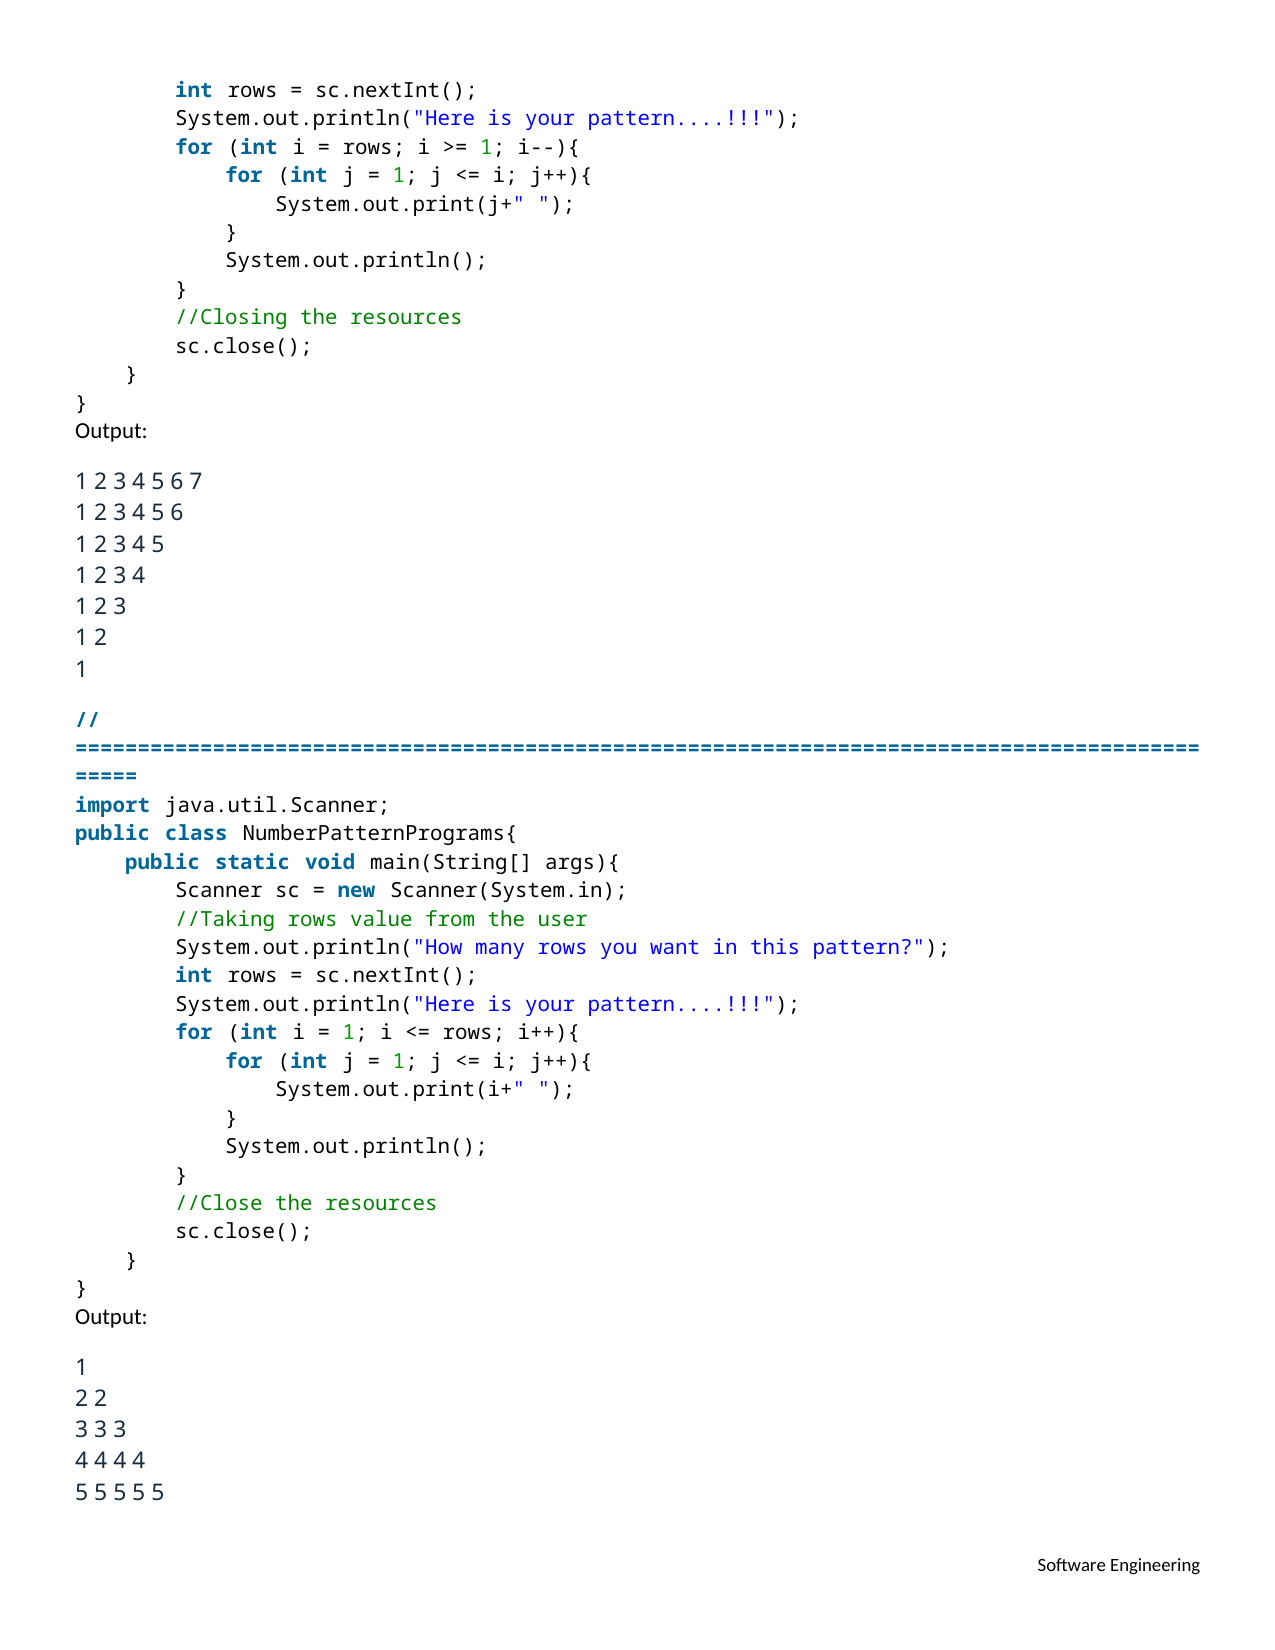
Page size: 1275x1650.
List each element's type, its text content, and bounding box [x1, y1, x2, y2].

text //Taking rows value from the user [75, 904, 1200, 932]
text for (int i = rows; i >= 1; i--){ [75, 132, 1200, 160]
text sc.close(); [75, 1217, 1200, 1245]
text System.out.println("Here is your pattern....!!!"); [75, 989, 1200, 1017]
text } [75, 359, 1200, 388]
text import java.util.Scanner; [75, 790, 1200, 818]
text //Close the resources [75, 1188, 1200, 1217]
text } [75, 217, 1200, 246]
text 1 2 2 3 3 3 4 4 4 4 5 5 5 5 5 6 6 6 6 6 6 7 7 7 7 7 7 7 [75, 1351, 1200, 1507]
text sc.close(); [75, 331, 1200, 359]
text public class NumberPatternPrograms{ [75, 818, 1200, 847]
text } [75, 274, 1200, 302]
text public static void main(String[] args){ [75, 847, 1200, 875]
text System.out.println("How many rows you want in this pattern?"); [75, 932, 1200, 961]
text System.out.print(i+" "); [75, 1074, 1200, 1103]
text } [75, 1245, 1200, 1273]
text } [75, 1273, 1200, 1302]
text int rows = sc.nextInt(); [75, 961, 1200, 989]
text System.out.println("Here is your pattern....!!!"); [75, 103, 1200, 132]
text 1 2 3 4 5 6 7 1 2 3 4 5 6 1 2 3 4 5 1 2 3 4 1 2 3 1 2 1 [88, 465, 1200, 684]
text System.out.println(); [75, 246, 1200, 274]
text } [75, 1103, 1200, 1131]
text Output: [75, 416, 1200, 444]
text Output: [75, 1302, 1200, 1330]
text int rows = sc.nextInt(); [75, 75, 1200, 103]
text for (int j = 1; j <= i; j++){ [75, 1046, 1200, 1074]
text for (int i = 1; i <= rows; i++){ [75, 1017, 1200, 1046]
text Scanner sc = new Scanner(System.in); [75, 875, 1200, 904]
text } [75, 388, 1200, 416]
text } [75, 1160, 1200, 1188]
text //=============================================================================================== [75, 705, 1200, 790]
text for (int j = 1; j <= i; j++){ [75, 160, 1200, 189]
text //Closing the resources [75, 302, 1200, 331]
text System.out.println(); [75, 1131, 1200, 1160]
text System.out.print(j+" "); [75, 189, 1200, 217]
